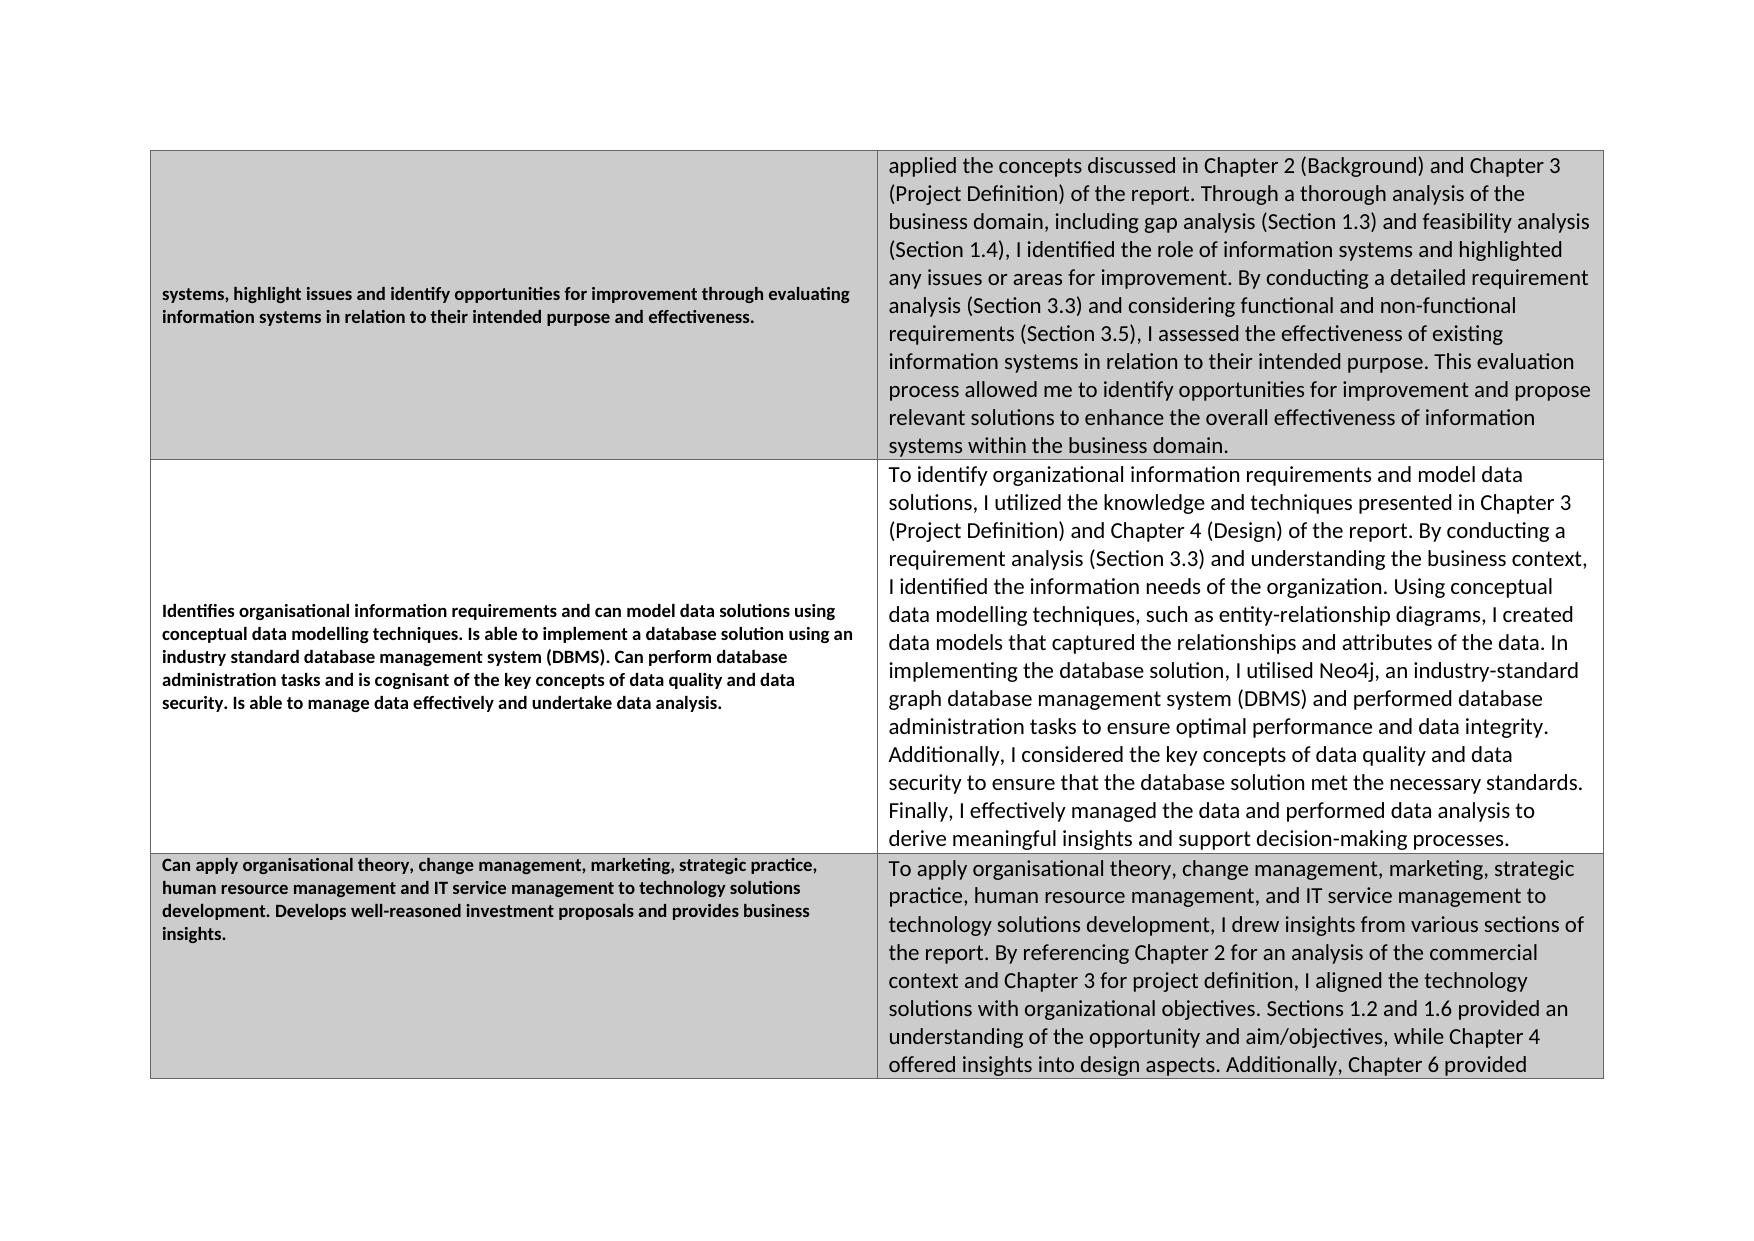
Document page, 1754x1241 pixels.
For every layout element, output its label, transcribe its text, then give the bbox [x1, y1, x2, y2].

table_cell Identifies organisational information requirements and can model data solutions using conceptual data modelling techniques. Is able to implement a database solution using an industry standard database management system (DBMS). Can perform database administration tasks and is cognisant of the key concepts of data quality and data security. Is able to manage data effectively and undertake data analysis. [151, 460, 877, 853]
table_cell To identify organizational information requirements and model data solutions, I utilized the knowledge and techniques presented in Chapter 3 (Project Definition) and Chapter 4 (Design) of the report. By conducting a requirement analysis (Section 3.3) and understanding the business context, I identified the information needs of the organization. Using conceptual data modelling techniques, such as entity-relationship diagrams, I created data models that captured the relationships and attributes of the data. In implementing the database solution, I utilised Neo4j, an industry-standard graph database management system (DBMS) and performed database administration tasks to ensure optimal performance and data integrity. Additionally, I considered the key concepts of data quality and data security to ensure that the database solution met the necessary standards. Finally, I effectively managed the data and performed data analysis to derive meaningful insights and support decision-making processes. [878, 460, 1603, 853]
